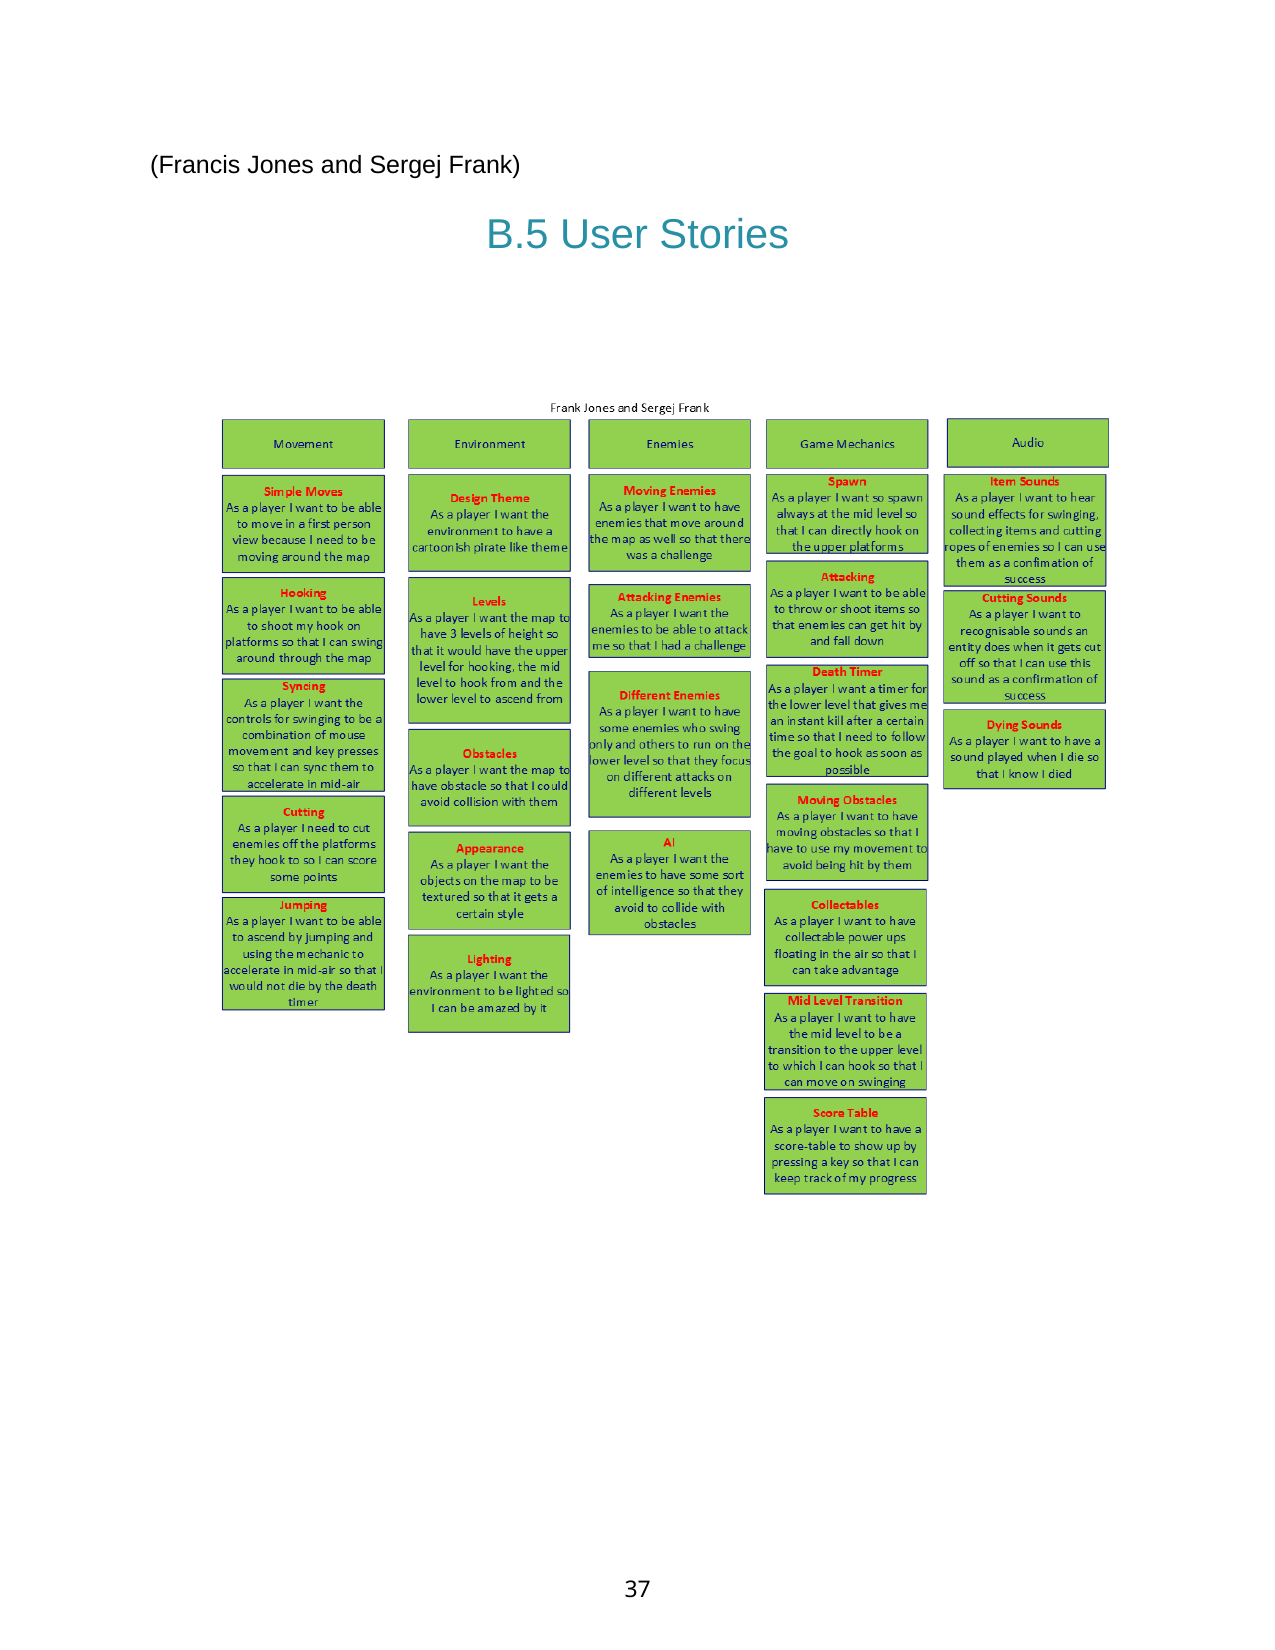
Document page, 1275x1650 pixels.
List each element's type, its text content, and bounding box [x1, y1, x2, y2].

picture [150, 321, 1125, 1214]
text (Francis Jones and Sergej Frank) [150, 150, 1125, 179]
subtitle B.5 User Stories [150, 210, 1125, 258]
